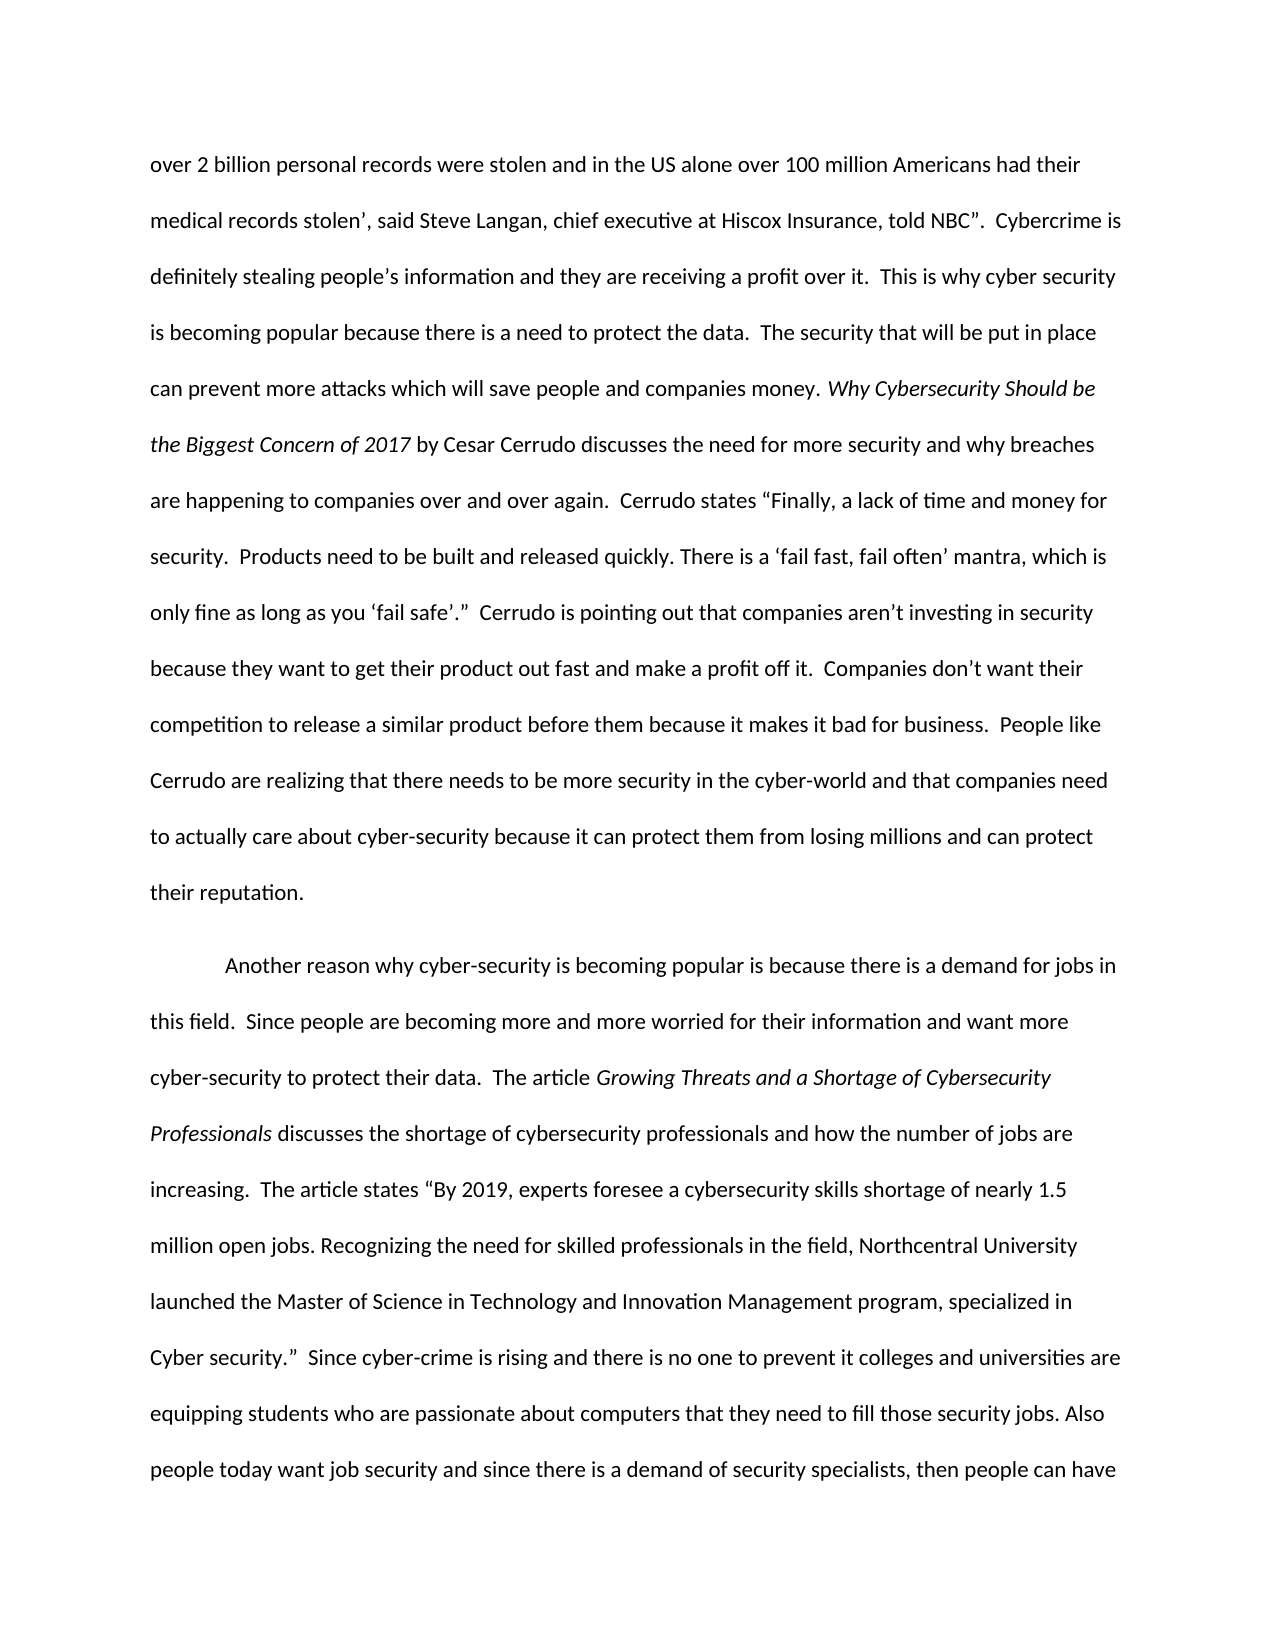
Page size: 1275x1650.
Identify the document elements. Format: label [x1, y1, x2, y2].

text [150, 951, 1125, 1484]
text [150, 150, 1125, 907]
